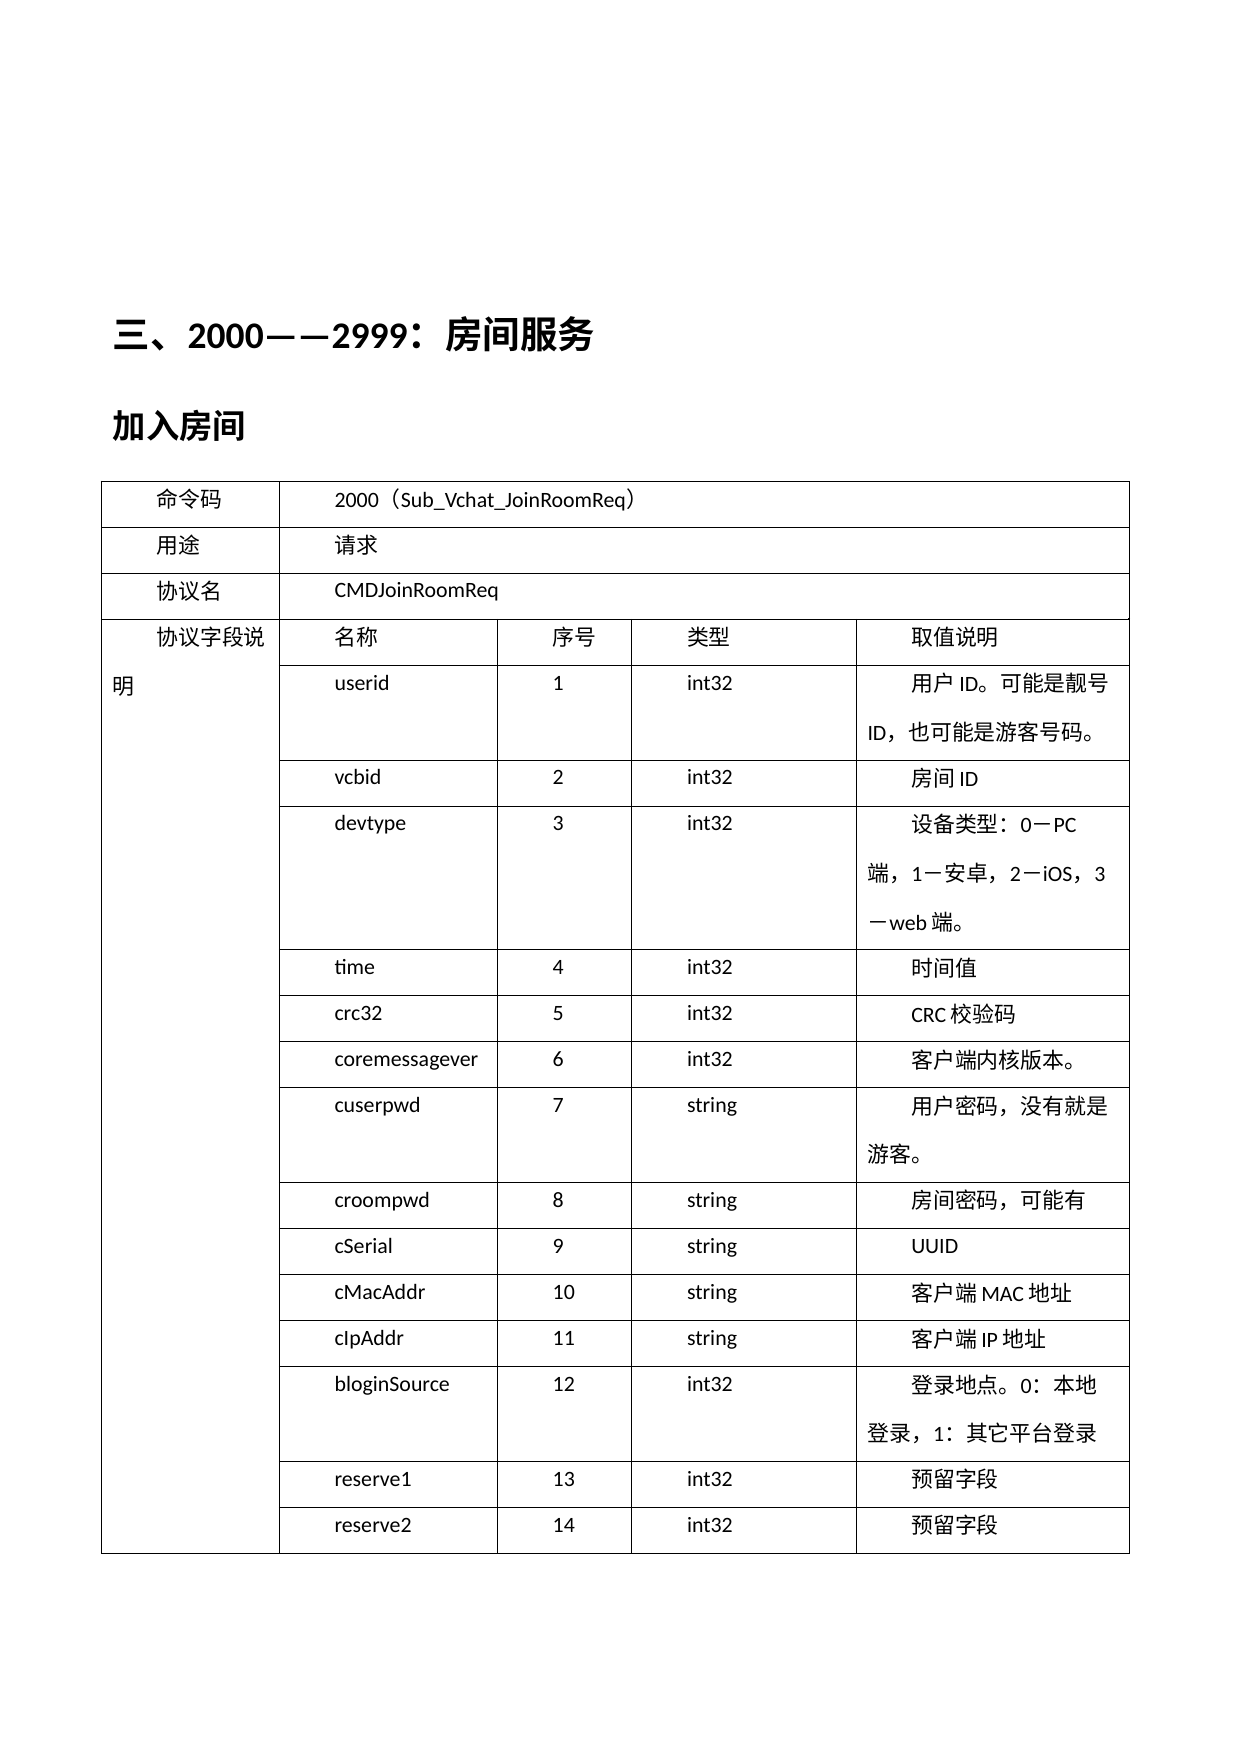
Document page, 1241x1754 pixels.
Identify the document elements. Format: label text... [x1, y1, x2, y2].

table_cell vcbid [280, 761, 497, 806]
table_cell 5 [498, 996, 631, 1041]
table_cell string [632, 1275, 856, 1320]
table_cell bloginSource [280, 1367, 497, 1461]
table_cell devtype [280, 807, 497, 949]
table_cell 6 [498, 1042, 631, 1087]
table_cell 用户ID。可能是靓号ID，也可能是游客号码。 [857, 666, 1129, 759]
subtitle 三、2000——2999：房间服务 [112, 299, 1128, 364]
table_cell 1 [498, 666, 631, 759]
table_cell string [632, 1183, 856, 1228]
table_cell int32 [632, 950, 856, 995]
table_cell string [632, 1088, 856, 1182]
table_cell cIpAddr [280, 1321, 497, 1366]
table_cell 11 [498, 1321, 631, 1366]
table_cell 名称 [280, 620, 497, 665]
table_cell 7 [498, 1088, 631, 1182]
table_cell int32 [632, 1462, 856, 1507]
table_cell 客户端MAC地址 [857, 1275, 1129, 1320]
table_cell 9 [498, 1229, 631, 1274]
table_header 2000（Sub_Vchat_JoinRoomReq） [280, 482, 1129, 527]
table_cell UUID [857, 1229, 1129, 1274]
table_cell 房间密码，可能有 [857, 1183, 1129, 1228]
table_cell 序号 [498, 620, 631, 665]
table_cell 12 [498, 1367, 631, 1461]
table_cell 用户密码，没有就是游客。 [857, 1088, 1129, 1182]
table_cell cuserpwd [280, 1088, 497, 1182]
table_cell 类型 [632, 620, 856, 665]
table_cell 4 [498, 950, 631, 995]
table_cell 登录地点。0：本地登录，1：其它平台登录 [857, 1367, 1129, 1461]
table_cell reserve2 [280, 1508, 497, 1553]
table_cell 协议字段说明 [102, 620, 279, 1553]
table_cell 设备类型：0－PC端，1－安卓，2－iOS，3－web端。 [857, 807, 1129, 949]
table_cell crc32 [280, 996, 497, 1041]
table_cell int32 [632, 807, 856, 949]
table_cell string [632, 1321, 856, 1366]
table_cell reserve1 [280, 1462, 497, 1507]
table_cell int32 [632, 761, 856, 806]
table_cell CMDJoinRoomReq [280, 574, 1129, 619]
table_cell cMacAddr [280, 1275, 497, 1320]
table_cell int32 [632, 666, 856, 759]
table_cell coremessagever [280, 1042, 497, 1087]
table_cell 预留字段 [857, 1462, 1129, 1507]
table_cell cSerial [280, 1229, 497, 1274]
table_cell 用途 [102, 528, 279, 573]
table_cell 3 [498, 807, 631, 949]
table_cell 2 [498, 761, 631, 806]
table_header 命令码 [102, 482, 279, 527]
table_cell 13 [498, 1462, 631, 1507]
table_cell userid [280, 666, 497, 759]
table_cell 请求 [280, 528, 1129, 573]
table_cell int32 [632, 996, 856, 1041]
subtitle 加入房间 [112, 392, 1128, 457]
table_cell CRC校验码 [857, 996, 1129, 1041]
table_cell 客户端内核版本。 [857, 1042, 1129, 1087]
table_cell 10 [498, 1275, 631, 1320]
table_cell time [280, 950, 497, 995]
table_cell int32 [632, 1508, 856, 1553]
table_cell int32 [632, 1367, 856, 1461]
table_cell 取值说明 [857, 620, 1129, 665]
table_cell 8 [498, 1183, 631, 1228]
table_cell 客户端IP地址 [857, 1321, 1129, 1366]
table_cell 协议名 [102, 574, 279, 619]
table_cell int32 [632, 1042, 856, 1087]
table_cell 时间值 [857, 950, 1129, 995]
table_cell 预留字段 [857, 1508, 1129, 1553]
table_cell 14 [498, 1508, 631, 1553]
table_cell string [632, 1229, 856, 1274]
table_cell croompwd [280, 1183, 497, 1228]
table_cell 房间ID [857, 761, 1129, 806]
